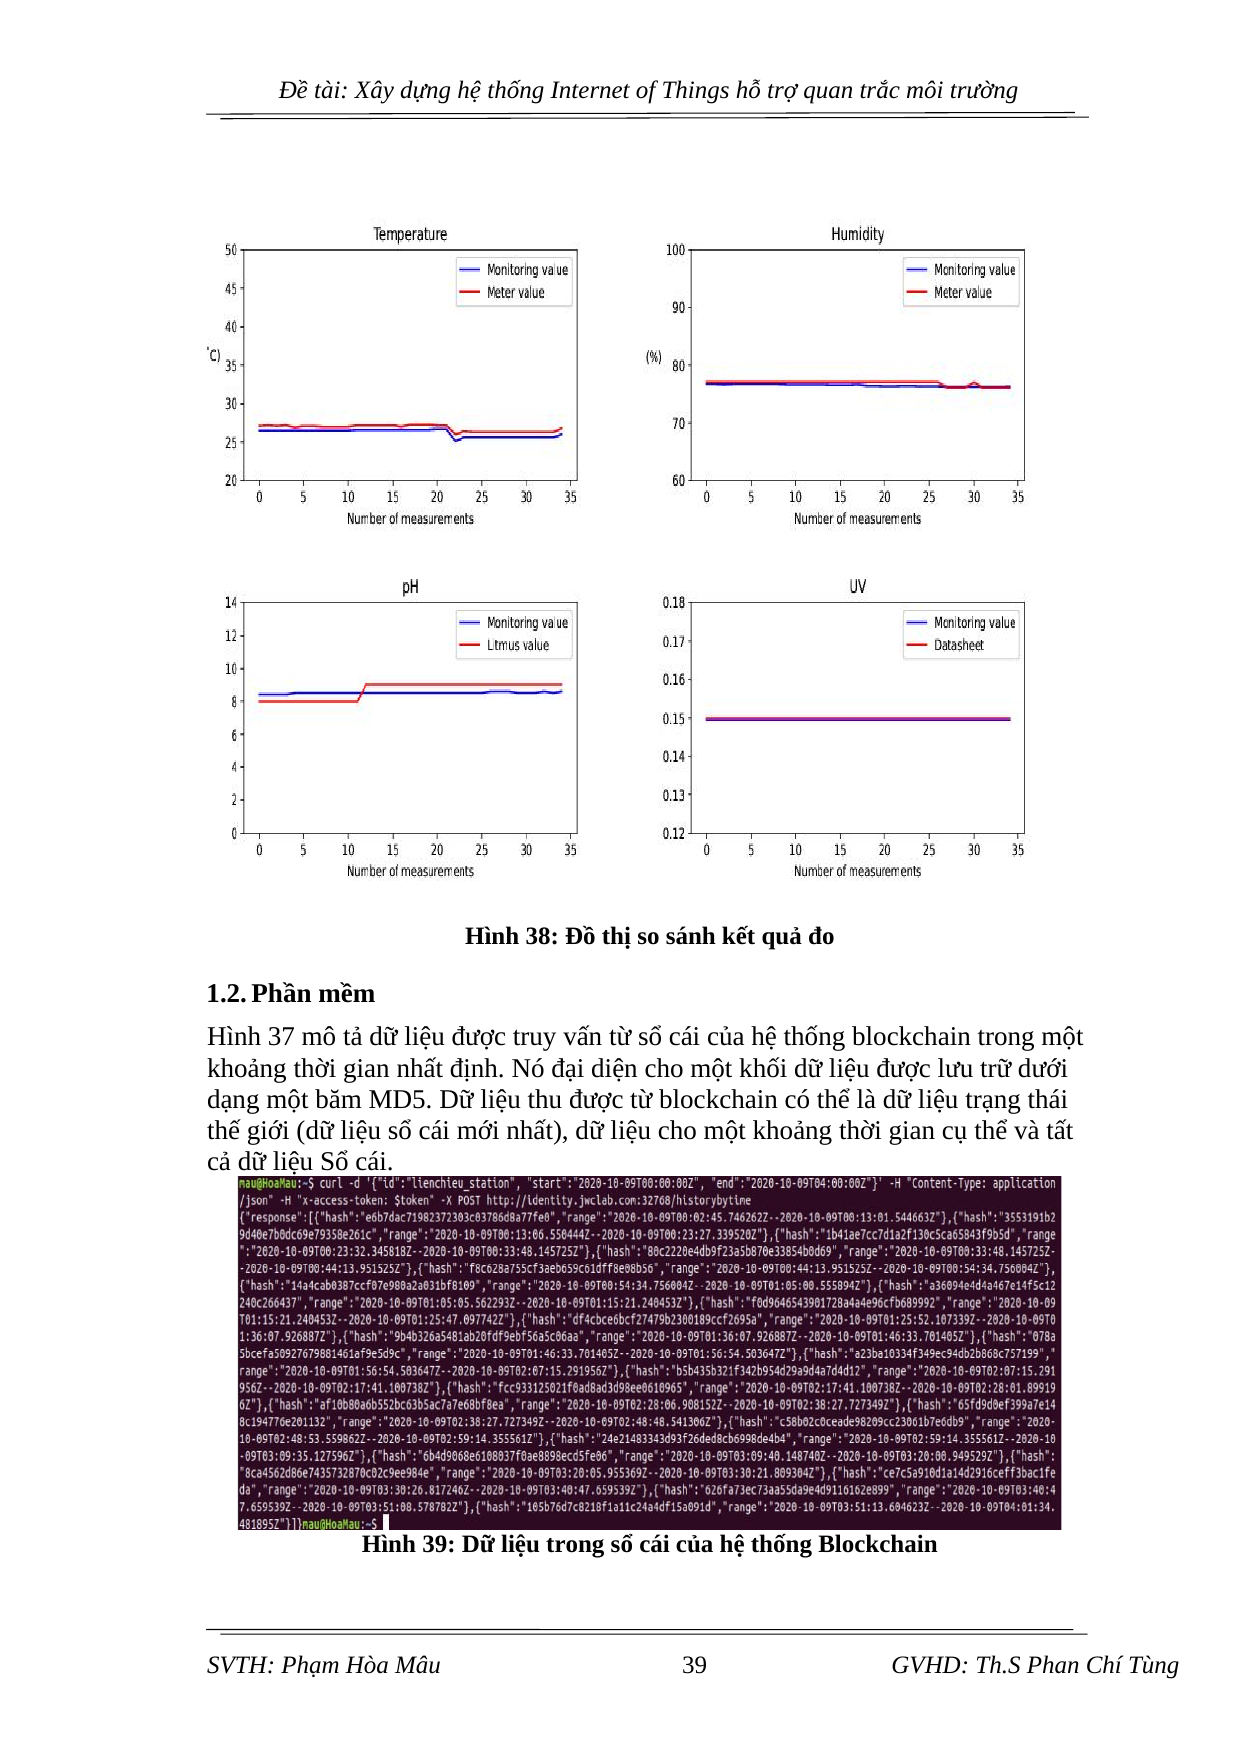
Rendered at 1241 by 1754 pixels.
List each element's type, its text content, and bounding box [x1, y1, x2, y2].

text Hình 37 mô tả dữ liệu được truy vấn từ sổ cái của hệ thống blockchain trong một khoảng thời gian nhất định. Nó đại diện cho một khối dữ liệu được lưu trữ dưới dạng một băm MD5. Dữ liệu thu được từ blockchain có thể là dữ liệu trạng thái thế giới (dữ liệu sổ cái mới nhất), dữ liệu cho một khoảng thời gian cụ thể và tất cả dữ liệu Sổ cái. [207, 1021, 1092, 1176]
list Phần mềm [206, 977, 1092, 1008]
picture [237, 1176, 1062, 1530]
picture [206, 194, 1045, 922]
